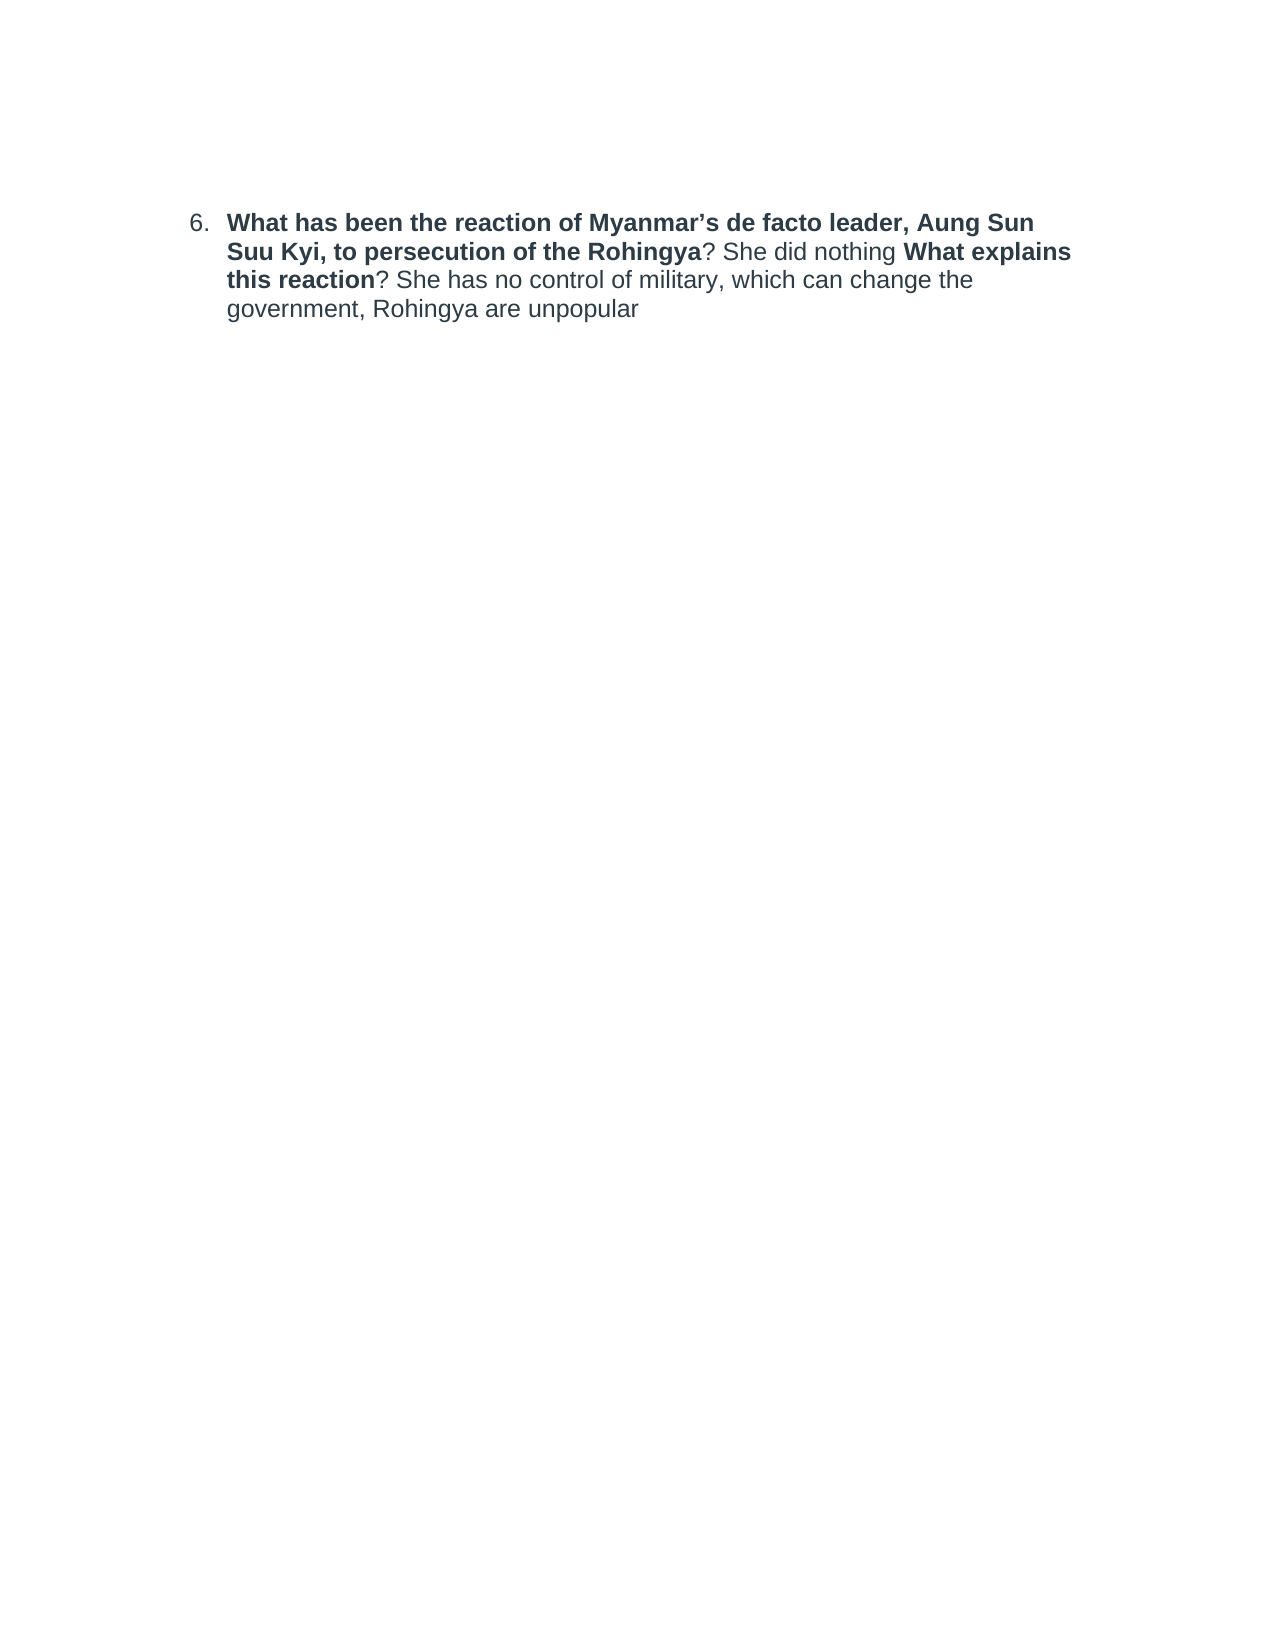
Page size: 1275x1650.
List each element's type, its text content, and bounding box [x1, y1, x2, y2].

list What has been the reaction of Myanmar’s de facto leader, Aung Sun Suu Kyi, to persecution of the Rohingya? She did nothing What explains this reaction? She has no control of military, which can change the government, Rohingya are unpopular [189, 208, 1087, 323]
